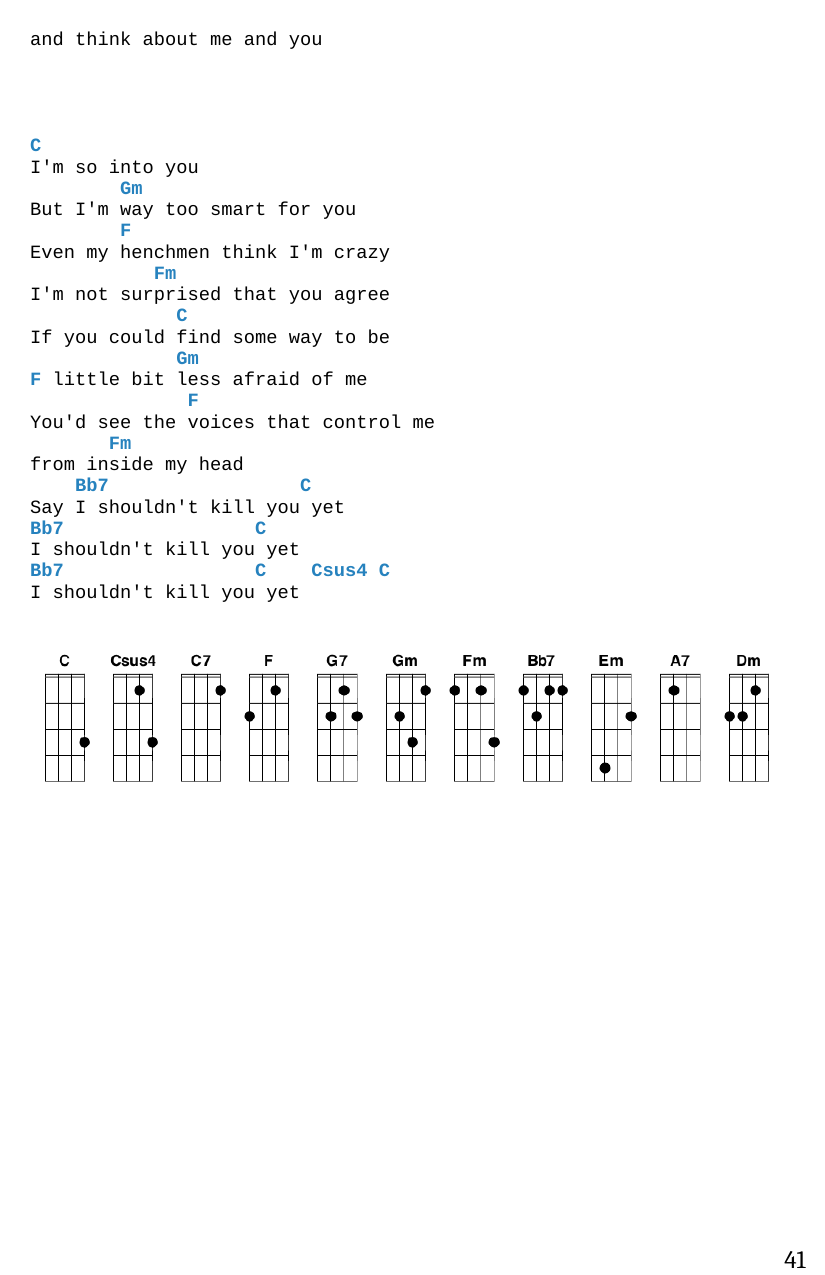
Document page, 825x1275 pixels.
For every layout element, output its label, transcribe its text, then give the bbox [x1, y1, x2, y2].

text Bb7 C [30, 519, 806, 540]
text C [30, 306, 806, 327]
text Even my henchmen think I'm crazy [30, 242, 806, 264]
text Bb7 C [30, 476, 806, 497]
text Gm [30, 349, 806, 370]
text F little bit less afraid of me [30, 370, 806, 391]
text Fm [30, 264, 806, 285]
text I shouldn't kill you yet [30, 540, 806, 561]
text I shouldn't kill you yet [30, 582, 806, 604]
text You'd see the voices that control me [30, 412, 806, 434]
text If you could find some way to be [30, 327, 806, 349]
text F [30, 221, 806, 242]
text C [30, 136, 806, 157]
picture [30, 651, 783, 788]
text and think about me and you [30, 30, 806, 51]
text Gm [30, 179, 806, 200]
text Fm [30, 434, 806, 455]
text F [30, 391, 806, 412]
text I'm so into you [30, 157, 806, 179]
text Say I shouldn't kill you yet [30, 497, 806, 519]
text Bb7 C Csus4 C [30, 561, 806, 582]
text But I'm way too smart for you [30, 200, 806, 221]
text from inside my head [30, 455, 806, 476]
text I'm not surprised that you agree [30, 285, 806, 306]
